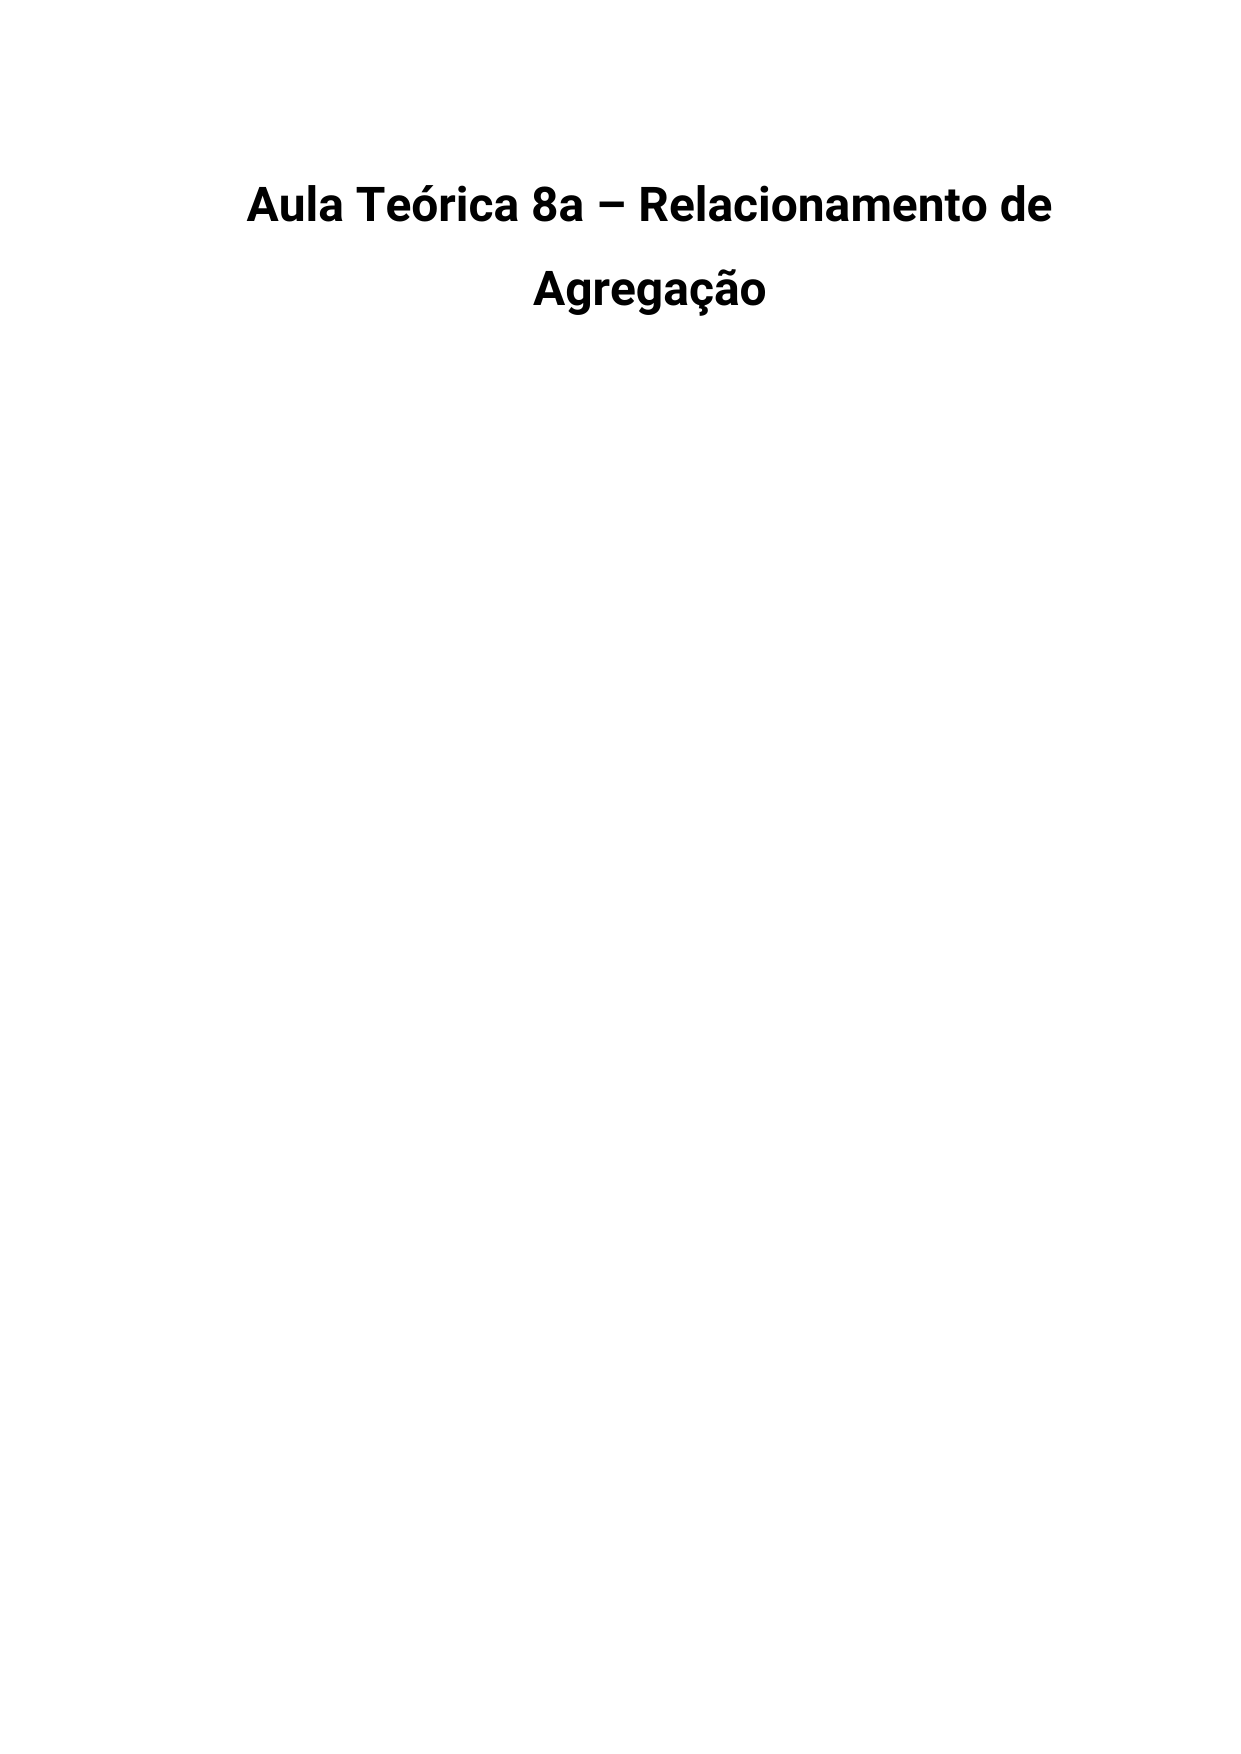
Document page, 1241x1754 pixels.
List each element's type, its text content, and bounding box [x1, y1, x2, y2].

subtitle Aula Teórica 8a – Relacionamento de Agregação [177, 177, 1122, 317]
